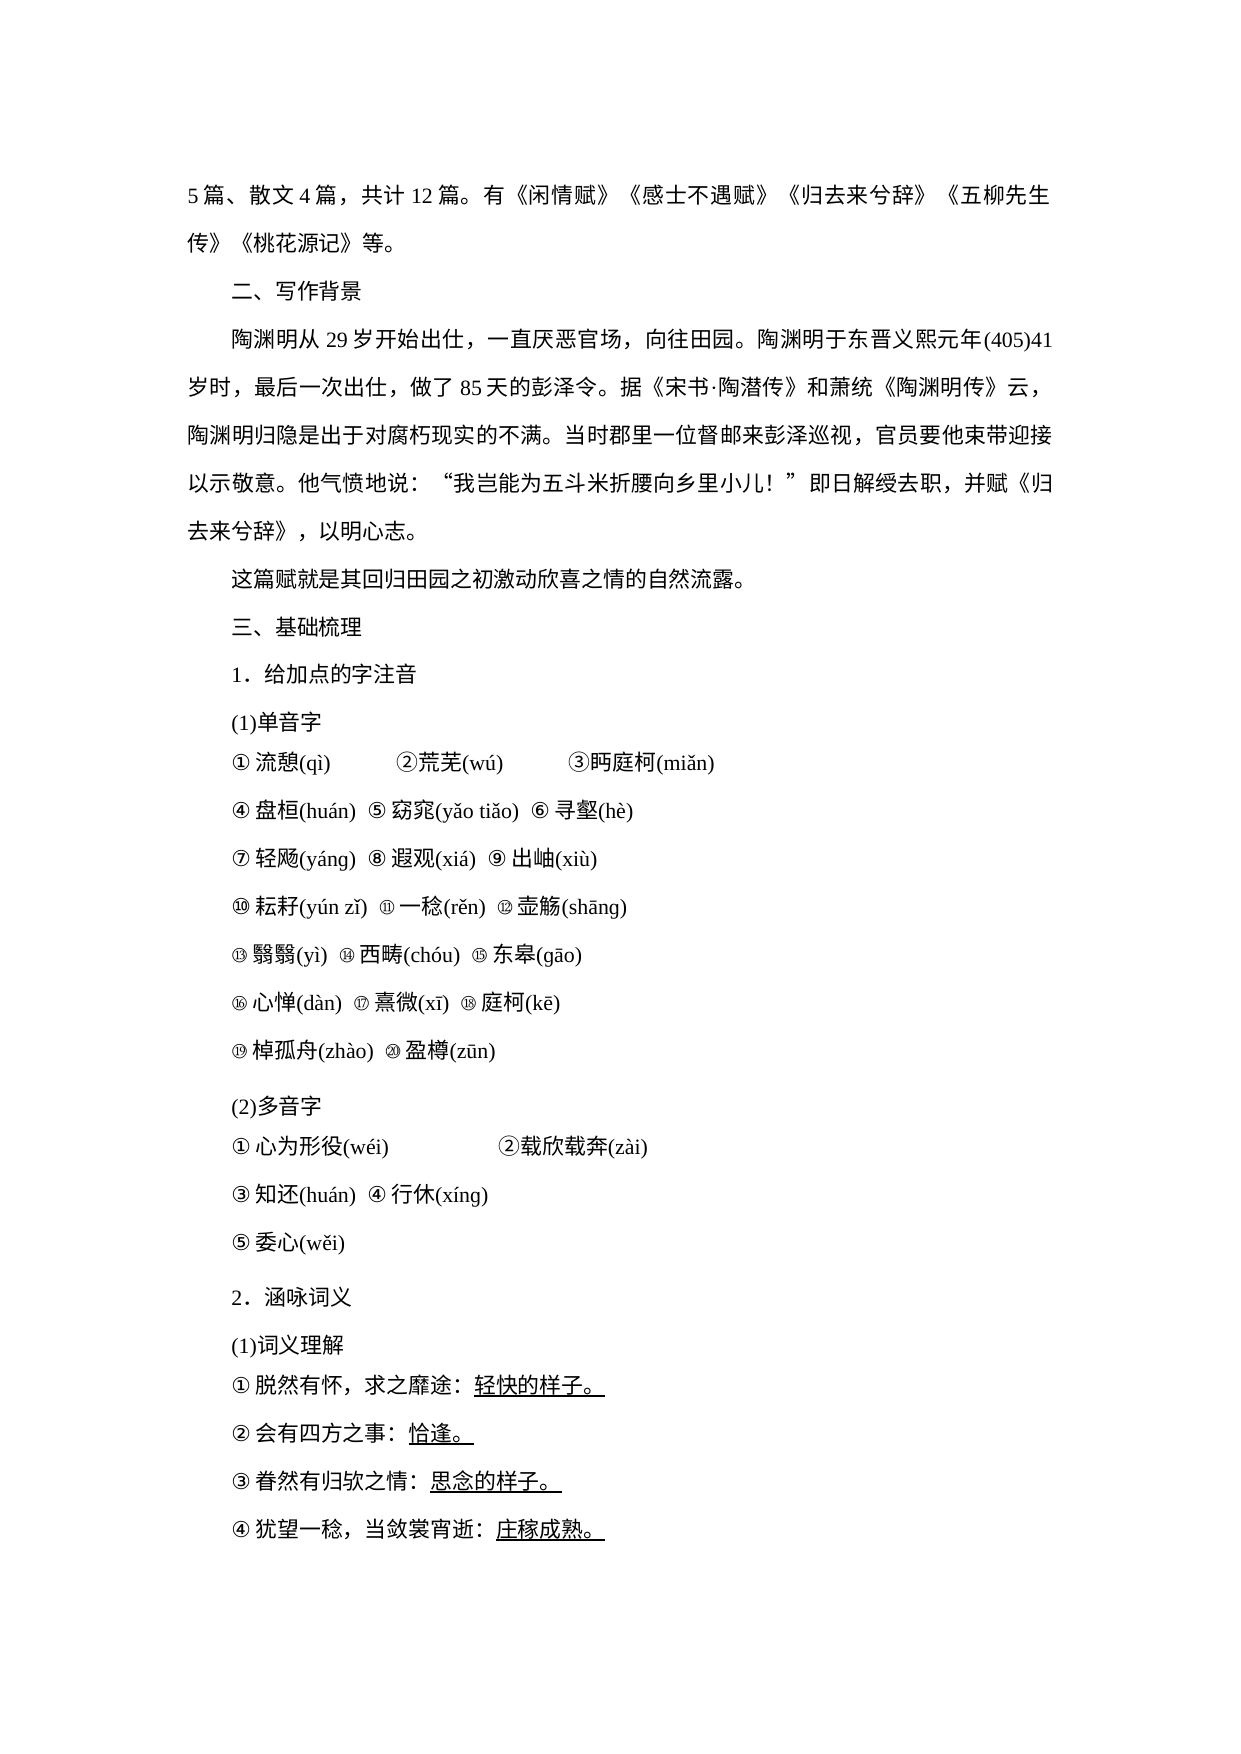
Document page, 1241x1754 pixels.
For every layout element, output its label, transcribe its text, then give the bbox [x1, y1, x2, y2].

text ③知还(huán) ④行休(xínɡ) [187, 1168, 1053, 1216]
text ⑬翳翳(yì) ⑭西畴(chóu) ⑮东皋(ɡāo) [187, 929, 1053, 977]
text ⑩耘耔(yún zǐ) ⑪一稔(rěn) ⑫壶觞(shānɡ) [187, 881, 1053, 929]
text ⑲棹孤舟(zhào) ⑳盈樽(zūn) [187, 1024, 1053, 1072]
text 2．涵咏词义 [187, 1264, 1053, 1312]
text ①脱然有怀，求之靡途：轻快的样子。 [187, 1360, 1053, 1408]
text 三、基础梳理 [187, 593, 1053, 641]
text ③眷然有归欤之情：思念的样子。 [187, 1456, 1053, 1504]
text 这篇赋就是其回归田园之初激动欣喜之情的自然流露。 [187, 545, 1053, 593]
text (1)单音字 [187, 689, 1053, 737]
text 1．给加点的字注音 [187, 641, 1053, 689]
text ④盘桓(huán) ⑤窈窕(yǎo tiǎo) ⑥寻壑(hè) [187, 785, 1053, 833]
text ④犹望一稔，当敛裳宵逝：庄稼成熟。 [187, 1504, 1053, 1552]
text (2)多音字 [187, 1072, 1053, 1120]
text ⑦轻飏(yánɡ) ⑧遐观(xiá) ⑨出岫(xiù) [187, 833, 1053, 881]
text (1)词义理解 [187, 1312, 1053, 1360]
text ②会有四方之事：恰逢。 [187, 1408, 1053, 1456]
text ⑯心惮(dàn) ⑰熹微(xī) ⑱庭柯(kē) [187, 977, 1053, 1024]
text ⑤委心(wěi) [187, 1216, 1053, 1264]
text 陶渊明从29岁开始出仕，一直厌恶官场，向往田园。陶渊明于东晋义熙元年(405)41岁时，最后一次出仕，做了85天的彭泽令。据《宋书·陶潜传》和萧统《陶渊明传》云，陶渊明归隐是出于对腐朽现实的不满。当时郡里一位督邮来彭泽巡视，官员要他束带迎接以示敬意。他气愤地说：“我岂能为五斗米折腰向乡里小儿！”即日解绶去职，并赋《归去来兮辞》，以明心志。 [187, 306, 1053, 545]
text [187, 162, 1053, 258]
text ①心为形役(wéi) ②载欣载奔(zài) [187, 1120, 1053, 1168]
text ①流憩(qì) ②荒芜(wú) ③眄庭柯(miǎn) [187, 737, 1053, 785]
text 二、写作背景 [187, 258, 1053, 306]
